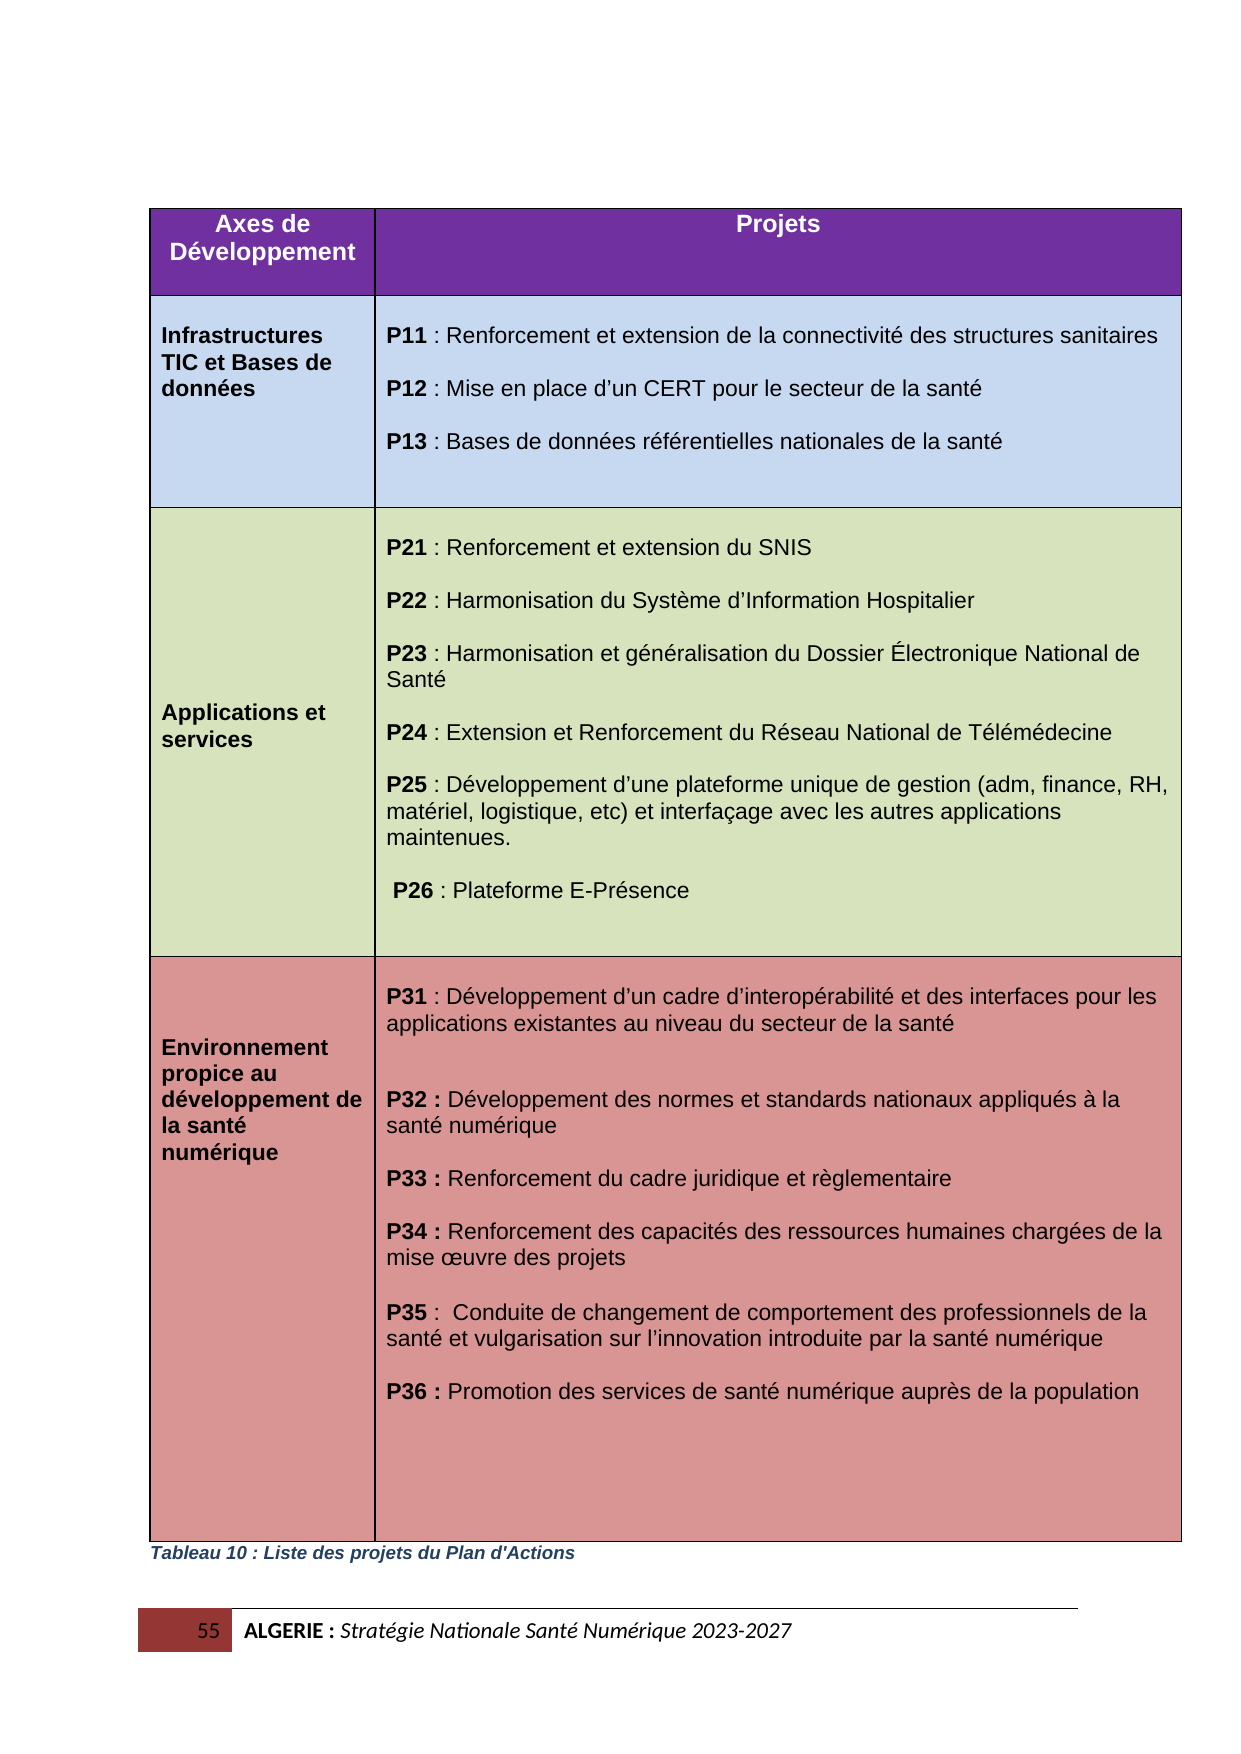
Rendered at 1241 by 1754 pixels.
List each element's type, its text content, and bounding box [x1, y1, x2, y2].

table_cell Environnement propice au développement de la santé numérique [151, 957, 374, 1541]
table_cell P31 : Développement d’un cadre d’interopérabilité et des interfaces pour les applications existantes au niveau du secteur de la santé P32 : Développement des normes et standards nationaux appliqués à la santé numérique P33 : Renforcement du cadre juridique et règlementaire P34 : Renforcement des capacités des ressources humaines chargées de la mise œuvre des projets P35 : Conduite de changement de comportement des professionnels de la santé et vulgarisation sur l’innovation introduite par la santé numérique P36 : Promotion des services de santé numérique auprès de la population [376, 957, 1181, 1541]
table_cell Infrastructures TIC et Bases de données [151, 296, 374, 507]
text Tableau 10 : Liste des projets du Plan d'Actions [150, 1542, 1090, 1563]
table_cell P21 : Renforcement et extension du SNIS P22 : Harmonisation du Système d’Information Hospitalier P23 : Harmonisation et généralisation du Dossier Électronique National de Santé P24 : Extension et Renforcement du Réseau National de Télémédecine P25 : Développement d’une plateforme unique de gestion (adm, finance, RH, matériel, logistique, etc) et interfaçage avec les autres applications maintenues. P26 : Plateforme E-Présence [376, 508, 1181, 956]
table_cell Applications et services [151, 508, 374, 956]
table_cell P11 : Renforcement et extension de la connectivité des structures sanitaires P12 : Mise en place d’un CERT pour le secteur de la santé P13 : Bases de données référentielles nationales de la santé [376, 296, 1181, 507]
table_header Axes de Développement [151, 209, 374, 295]
table_header Projets [376, 209, 1181, 295]
